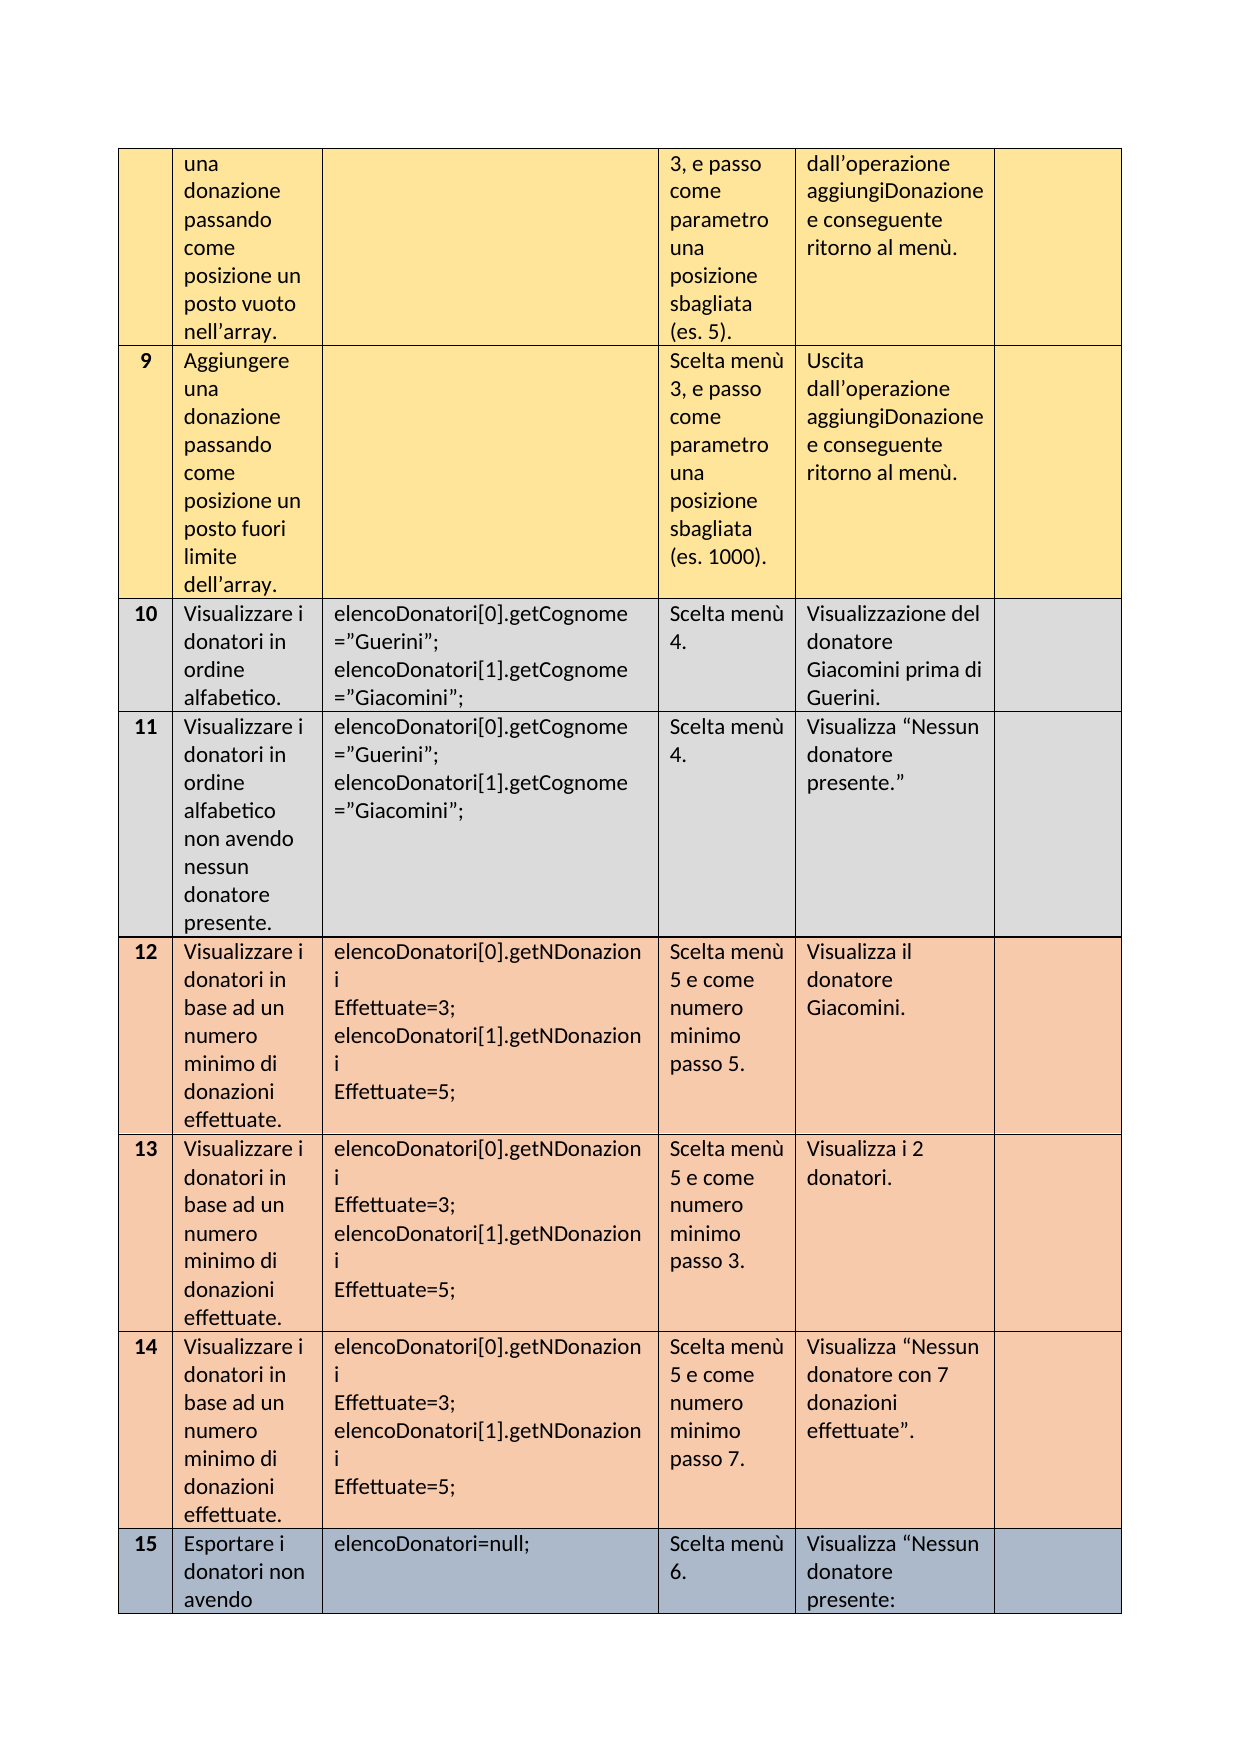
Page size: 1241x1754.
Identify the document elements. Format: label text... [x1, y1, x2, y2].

table_cell [995, 1332, 1121, 1528]
table_cell Visualizzare i donatori in base ad un numero minimo di donazioni effettuate. [173, 1332, 322, 1528]
table_cell Scelta menù 4. [659, 712, 795, 936]
table_cell 9 [119, 346, 172, 598]
table_cell Visualizzazione del donatore Giacomini prima di Guerini. [796, 599, 994, 711]
table_cell Scelta menù 6. [659, 1529, 795, 1613]
table_cell [995, 599, 1121, 711]
table_cell Visualizzare i donatori in ordine alfabetico non avendo nessun donatore presente. [173, 712, 322, 936]
table_cell Visualizzare i donatori in base ad un numero minimo di donazioni effettuate. [173, 1135, 322, 1331]
table_cell Visualizza il donatore Giacomini. [796, 938, 994, 1133]
table_cell Visualizza “Nessun donatore presente.” [796, 712, 994, 936]
table_cell 15 [119, 1529, 172, 1613]
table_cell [173, 1529, 322, 1613]
table_cell 14 [119, 1332, 172, 1528]
table_cell [995, 1529, 1121, 1613]
table_cell [995, 1135, 1121, 1331]
table_cell [995, 149, 1121, 345]
table_cell elencoDonatori[0].getCognome =”Guerini”; elencoDonatori[1].getCognome =”Giacomini”; [323, 712, 658, 936]
table_cell Visualizzare i donatori in base ad un numero minimo di donazioni effettuate. [173, 938, 322, 1133]
table_cell [995, 712, 1121, 936]
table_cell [659, 149, 795, 345]
table_cell Aggiungere una donazione passando come posizione un posto fuori limite dell’array. [173, 346, 322, 598]
table_cell Uscita dall’operazione aggiungiDonazione e conseguente ritorno al menù. [796, 346, 994, 598]
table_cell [796, 149, 994, 345]
table_cell elencoDonatori[0].getNDonazioni Effettuate=3; elencoDonatori[1].getNDonazioni Effettuate=5; [323, 1135, 658, 1331]
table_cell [323, 1529, 658, 1613]
table_cell Scelta menù 5 e come numero minimo passo 3. [659, 1135, 795, 1331]
table_cell elencoDonatori[0].getNDonazioni Effettuate=3; elencoDonatori[1].getNDonazioni Effettuate=5; [323, 938, 658, 1133]
table_cell [323, 346, 658, 598]
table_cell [796, 1529, 994, 1613]
table_cell [995, 346, 1121, 598]
table_cell elencoDonatori[0].getCognome =”Guerini”; elencoDonatori[1].getCognome =”Giacomini”; [323, 599, 658, 711]
table_cell Scelta menù 5 e come numero minimo passo 7. [659, 1332, 795, 1528]
table_cell elencoDonatori[0].getNDonazioni Effettuate=3; elencoDonatori[1].getNDonazioni Effettuate=5; [323, 1332, 658, 1528]
table_cell Scelta menù 4. [659, 599, 795, 711]
table_cell [323, 149, 658, 345]
table_cell [995, 938, 1121, 1133]
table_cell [173, 149, 322, 345]
table_cell 11 [119, 712, 172, 936]
table_cell 10 [119, 599, 172, 711]
table_cell 12 [119, 938, 172, 1133]
table_cell Visualizza i 2 donatori. [796, 1135, 994, 1331]
table_cell Scelta menù 5 e come numero minimo passo 5. [659, 938, 795, 1133]
table_cell 13 [119, 1135, 172, 1331]
table_cell Scelta menù 3, e passo come parametro una posizione sbagliata (es. 1000). [659, 346, 795, 598]
table_cell 8 [119, 149, 172, 345]
table_cell Visualizzare i donatori in ordine alfabetico. [173, 599, 322, 711]
table_cell Visualizza “Nessun donatore con 7 donazioni effettuate”. [796, 1332, 994, 1528]
